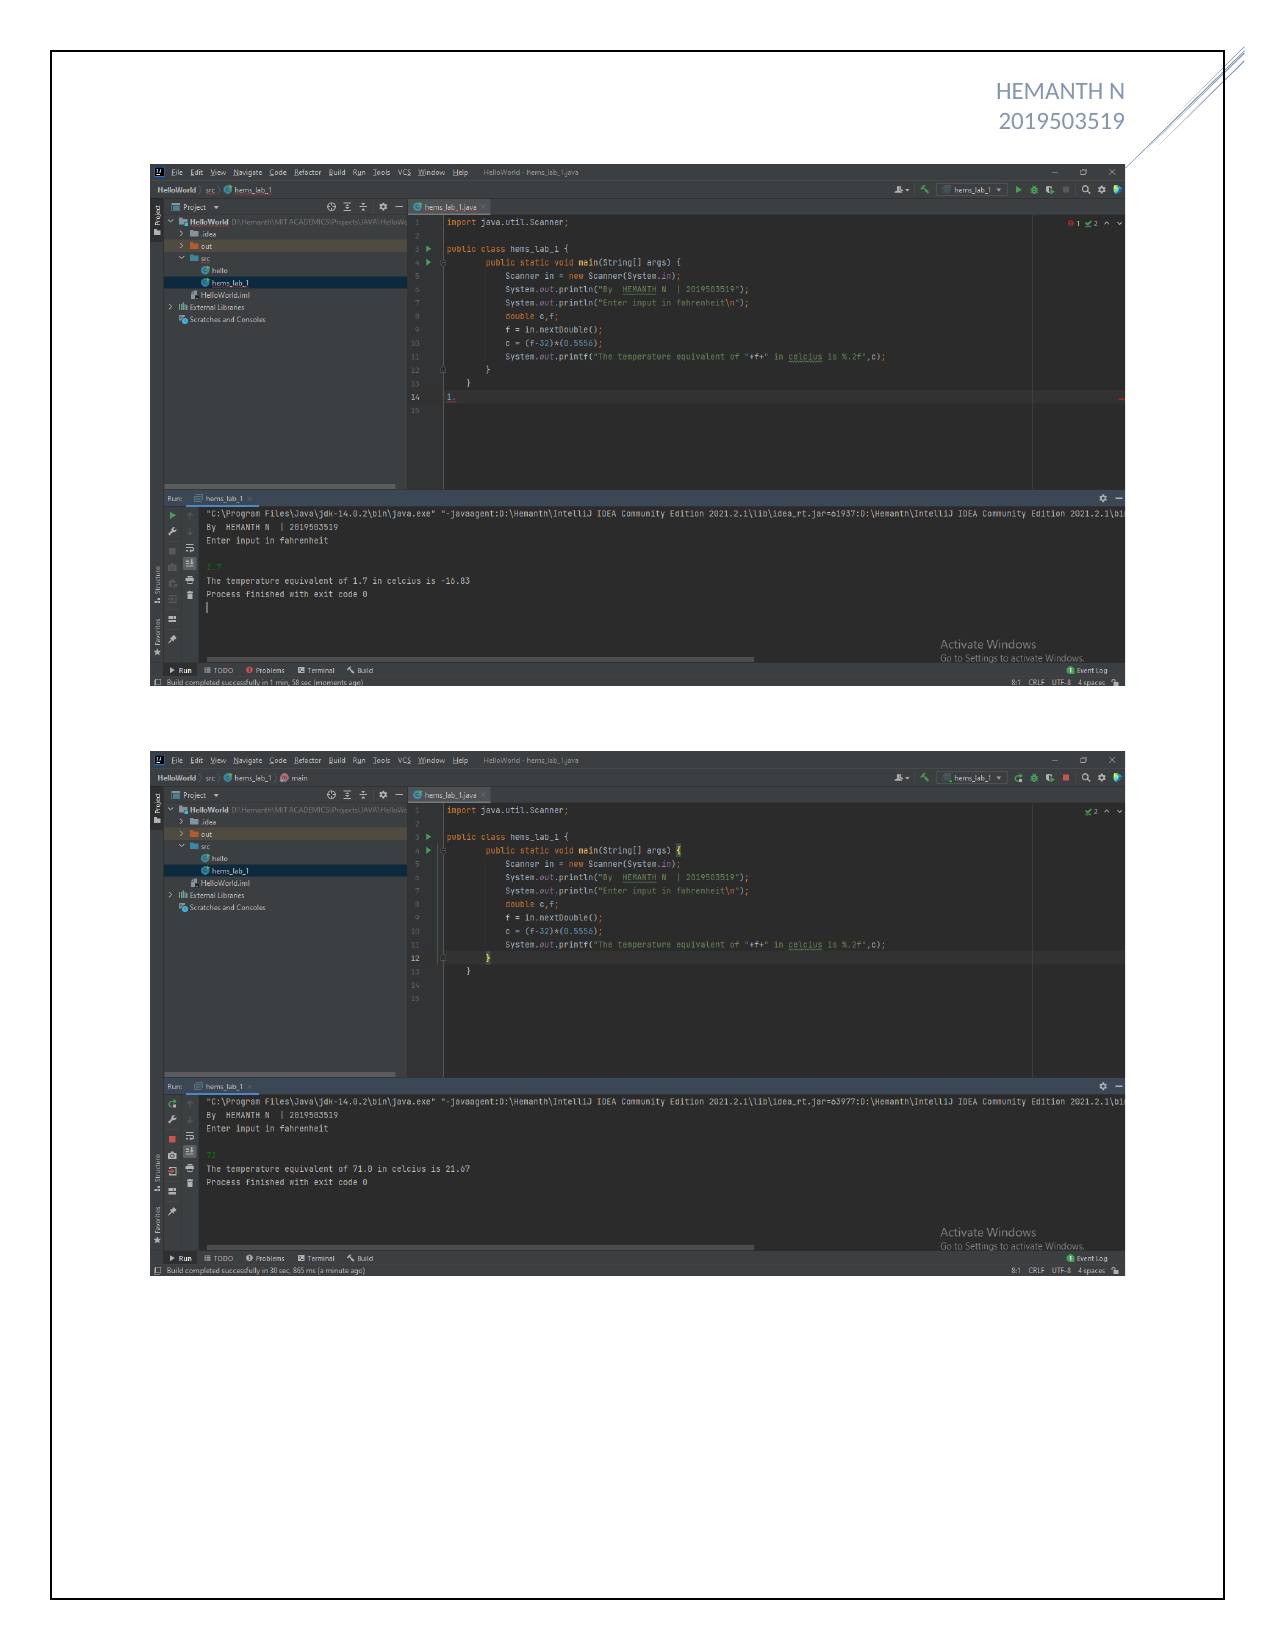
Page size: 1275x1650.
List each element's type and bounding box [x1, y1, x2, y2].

picture [150, 751, 1125, 1276]
picture [150, 164, 1125, 686]
